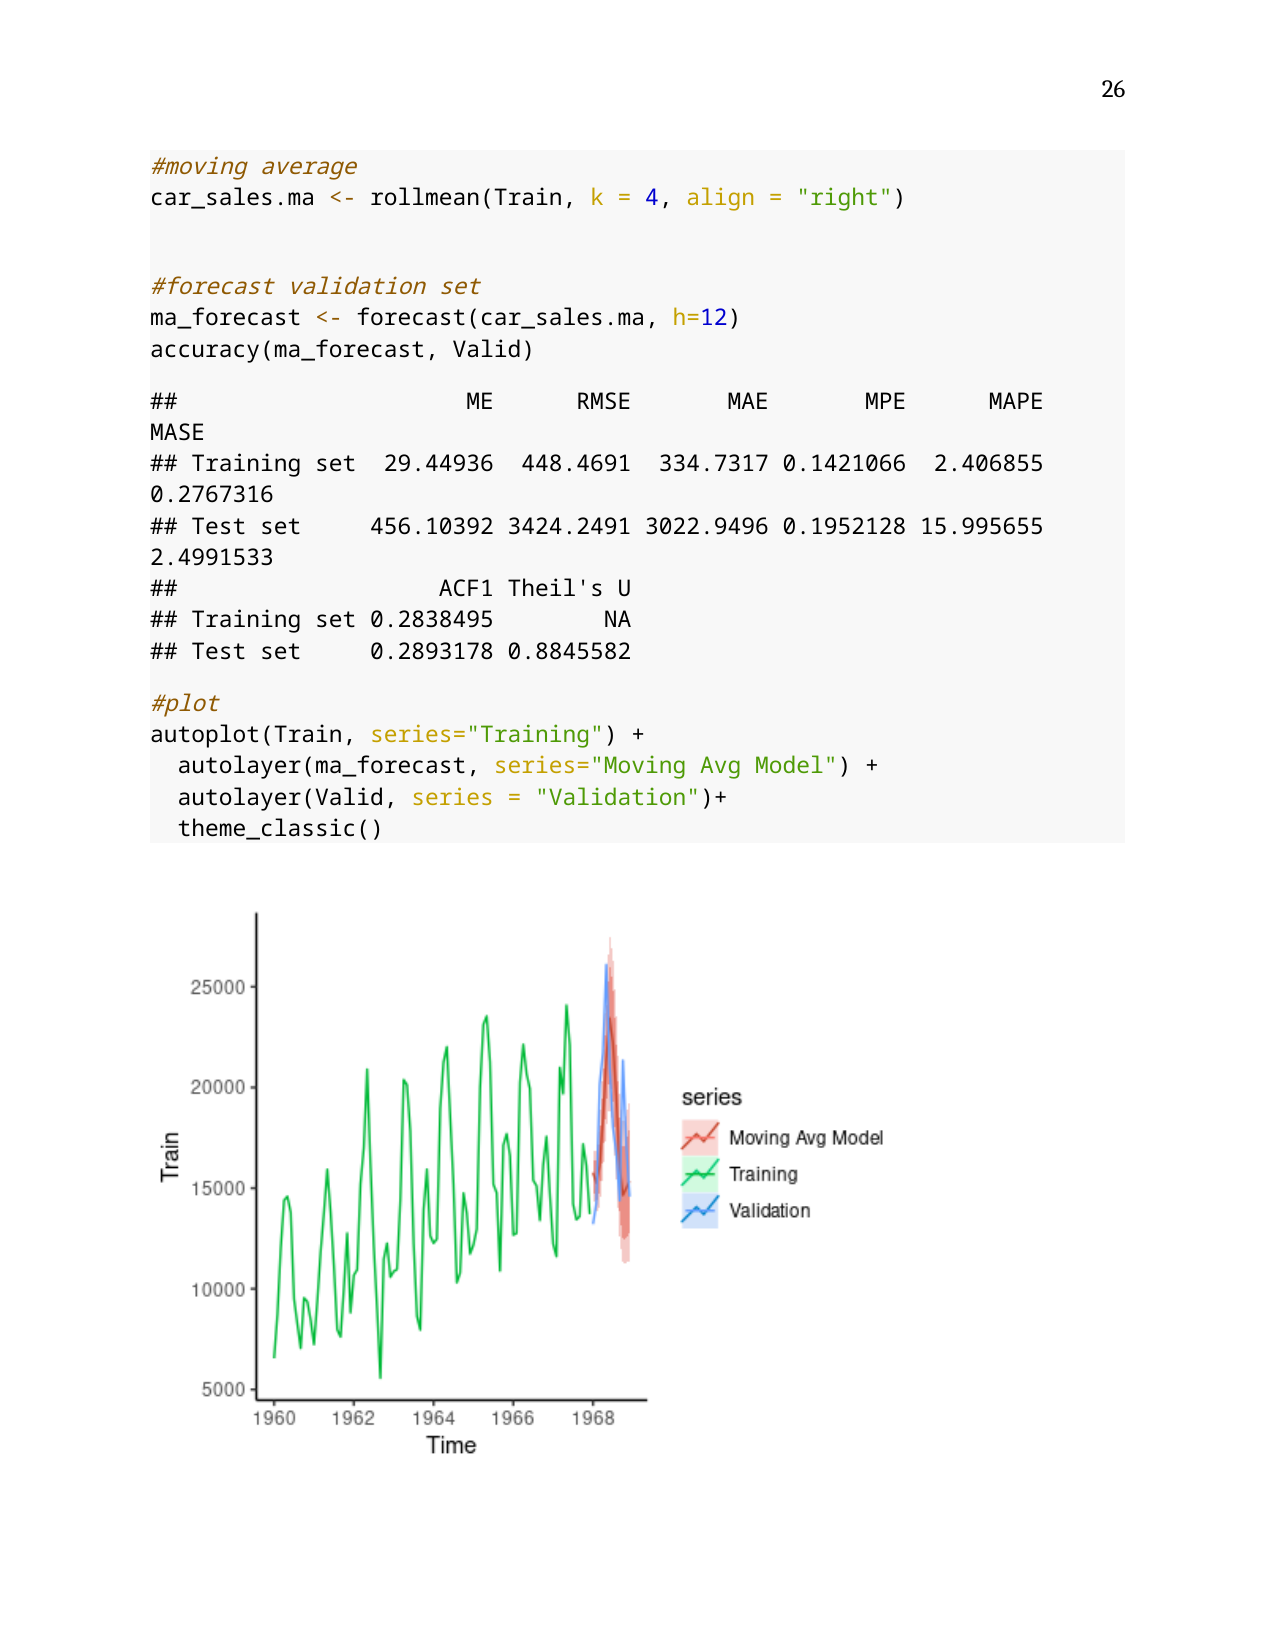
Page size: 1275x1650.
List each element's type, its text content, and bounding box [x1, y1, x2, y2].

picture [150, 863, 908, 1471]
text ## ME RMSE MAE MPE MAPE MASE ## Training set 29.44936 448.4691 334.7317 0.1421066 2.406855 0.2767316 ## Test set 456.10392 3424.2491 3022.9496 0.1952128 15.995655 2.4991533 ## ACF1 Theil's U ## Training set 0.2838495 NA ## Test set 0.2893178 0.8845582 [150, 384, 1125, 666]
text #moving average car_sales.ma <- rollmean(Train, k = 4, align = "right") #forecast validation set ma_forecast <- forecast(car_sales.ma, h=12) accuracy(ma_forecast, Valid) [150, 150, 1125, 364]
text #plot autoplot(Train, series="Training") + autolayer(ma_forecast, series="Moving Avg Model") + autolayer(Valid, series = "Validation")+ theme_classic() [219, 687, 1125, 843]
